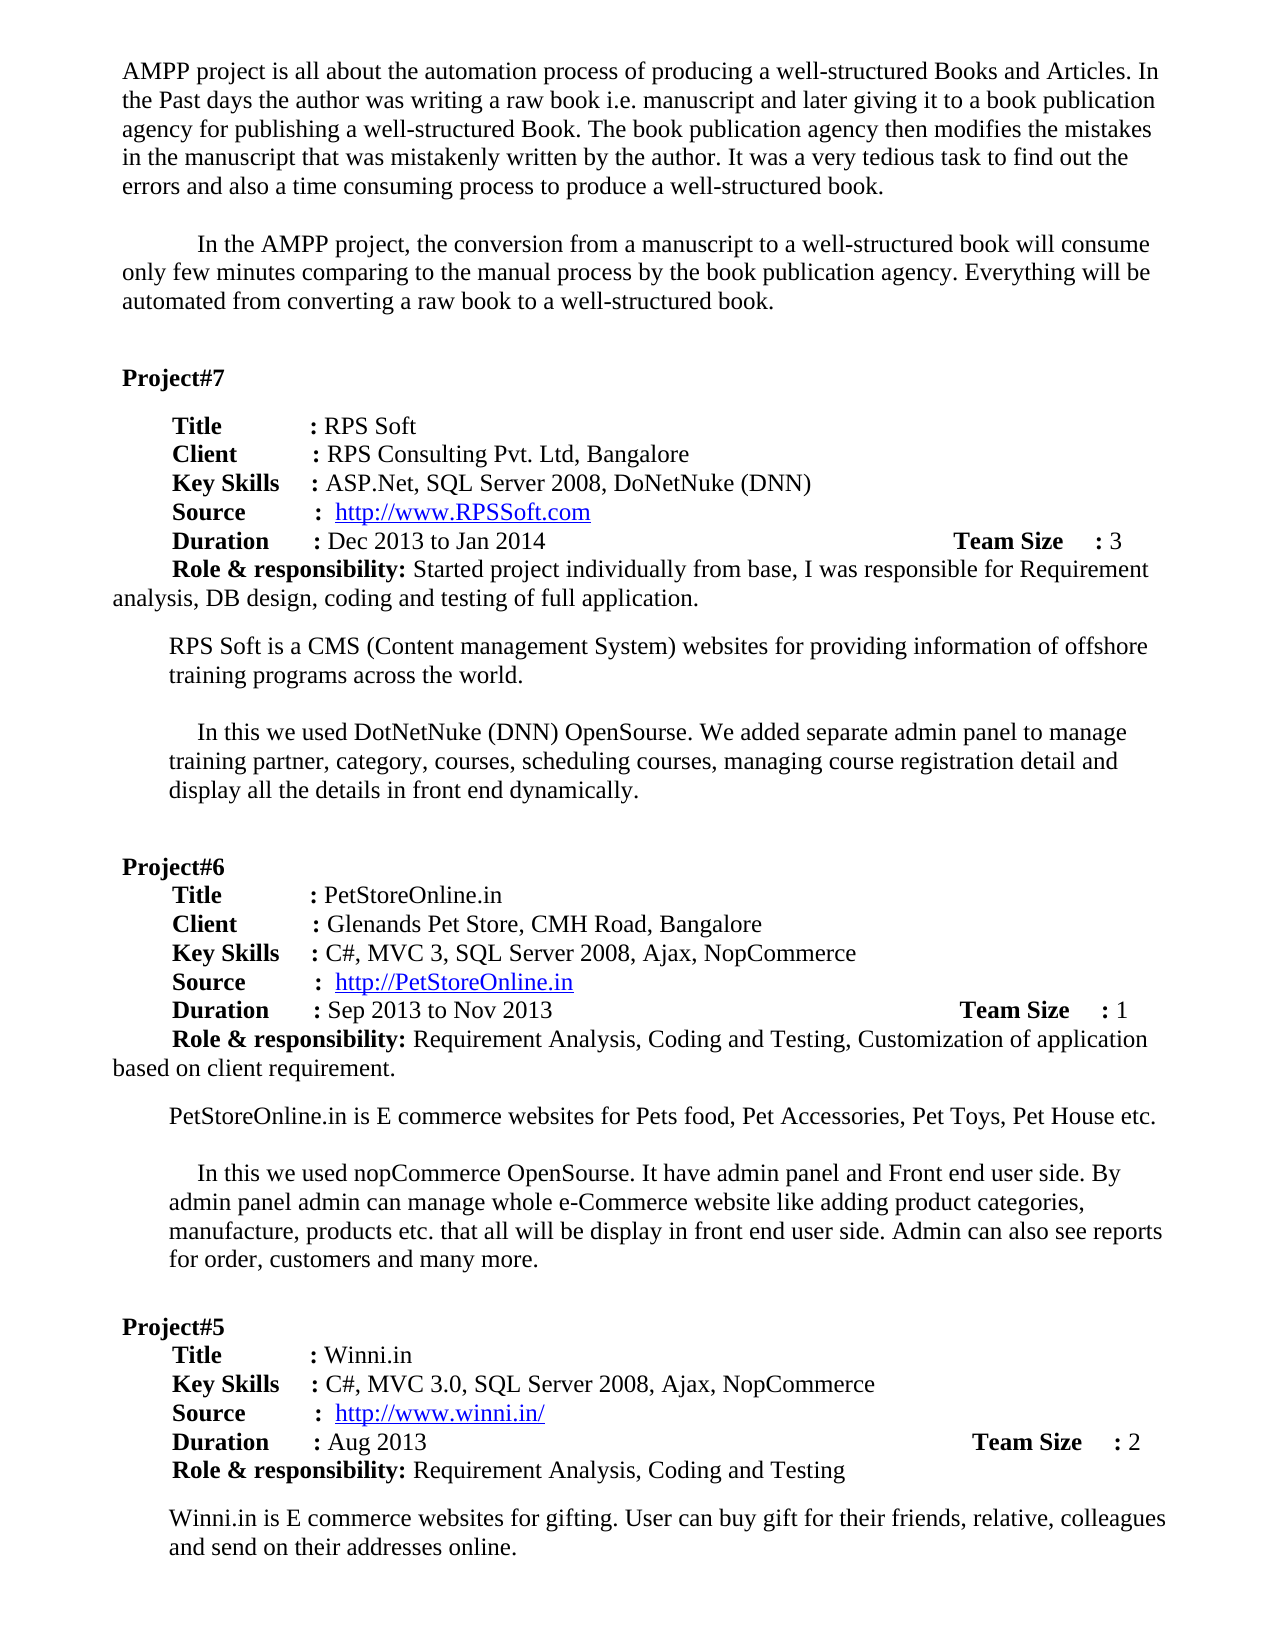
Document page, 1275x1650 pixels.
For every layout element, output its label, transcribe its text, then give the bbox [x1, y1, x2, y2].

text Key Skills : C#, MVC 3.0, SQL Server 2008, Ajax, NopCommerce [112, 1369, 1172, 1398]
text Title : PetStoreOnline.in [122, 880, 1172, 909]
text Title : Winni.in [122, 1340, 1172, 1369]
text Winni.in is E commerce websites for gifting. User can buy gift for their friends, relative, colleagues and send on their addresses online. [169, 1503, 1172, 1561]
text Source : http://www.RPSSoft.com [112, 497, 1172, 526]
text Project#5 [122, 1312, 1172, 1340]
text Duration : Dec 2013 to Jan 2014 Team Size : 3 [112, 526, 1172, 554]
text Role & responsibility: Requirement Analysis, Coding and Testing, Customization of application based on client requirement. [112, 1024, 1172, 1082]
text Title : RPS Soft [122, 411, 1172, 439]
text Duration : Aug 2013 Team Size : 2 [112, 1427, 1172, 1455]
text Client : RPS Consulting Pvt. Ltd, Bangalore [122, 439, 1172, 468]
text Source : http://PetStoreOnline.in [112, 967, 1172, 995]
text AMPP project is all about the automation process of producing a well-structured Books and Articles. In the Past days the author was writing a raw book i.e. manuscript and later giving it to a book publication agency for publishing a well-structured Book. The book publication agency then modifies the mistakes in the manuscript that was mistakenly written by the author. It was a very tedious task to find out the errors and also a time consuming process to produce a well-structured book. [122, 56, 1172, 200]
text RPS Soft is a CMS (Content management System) websites for providing information of offshore training programs across the world. [169, 631, 1172, 689]
text Project#6 [122, 852, 1172, 880]
text Role & responsibility: Started project individually from base, I was responsible for Requirement analysis, DB design, coding and testing of full application. [112, 554, 1172, 612]
text Source : http://www.winni.in/ [112, 1398, 1172, 1427]
text In this we used nopCommerce OpenSourse. It have admin panel and Front end user side. By admin panel admin can manage whole e-Commerce website like adding product categories, manufacture, products etc. that all will be display in front end user side. Admin can also see reports for order, customers and many more. [169, 1158, 1172, 1273]
text Key Skills : C#, MVC 3, SQL Server 2008, Ajax, NopCommerce [112, 938, 1172, 967]
text In the AMPP project, the conversion from a manuscript to a well-structured book will consume only few minutes comparing to the manual process by the book publication agency. Everything will be automated from converting a raw book to a well-structured book. [122, 229, 1172, 315]
text Role & responsibility: Requirement Analysis, Coding and Testing [112, 1455, 1172, 1484]
text Project#7 [122, 363, 1172, 392]
text Client : Glenands Pet Store, CMH Road, Bangalore [122, 909, 1172, 938]
text Key Skills : ASP.Net, SQL Server 2008, DoNetNuke (DNN) [112, 468, 1172, 497]
text PetStoreOnline.in is E commerce websites for Pets food, Pet Accessories, Pet Toys, Pet House etc. [169, 1101, 1172, 1129]
text In this we used DotNetNuke (DNN) OpenSourse. We added separate admin panel to manage training partner, category, courses, scheduling courses, managing course registration detail and display all the details in front end dynamically. [169, 717, 1172, 804]
text Duration : Sep 2013 to Nov 2013 Team Size : 1 [112, 995, 1172, 1024]
